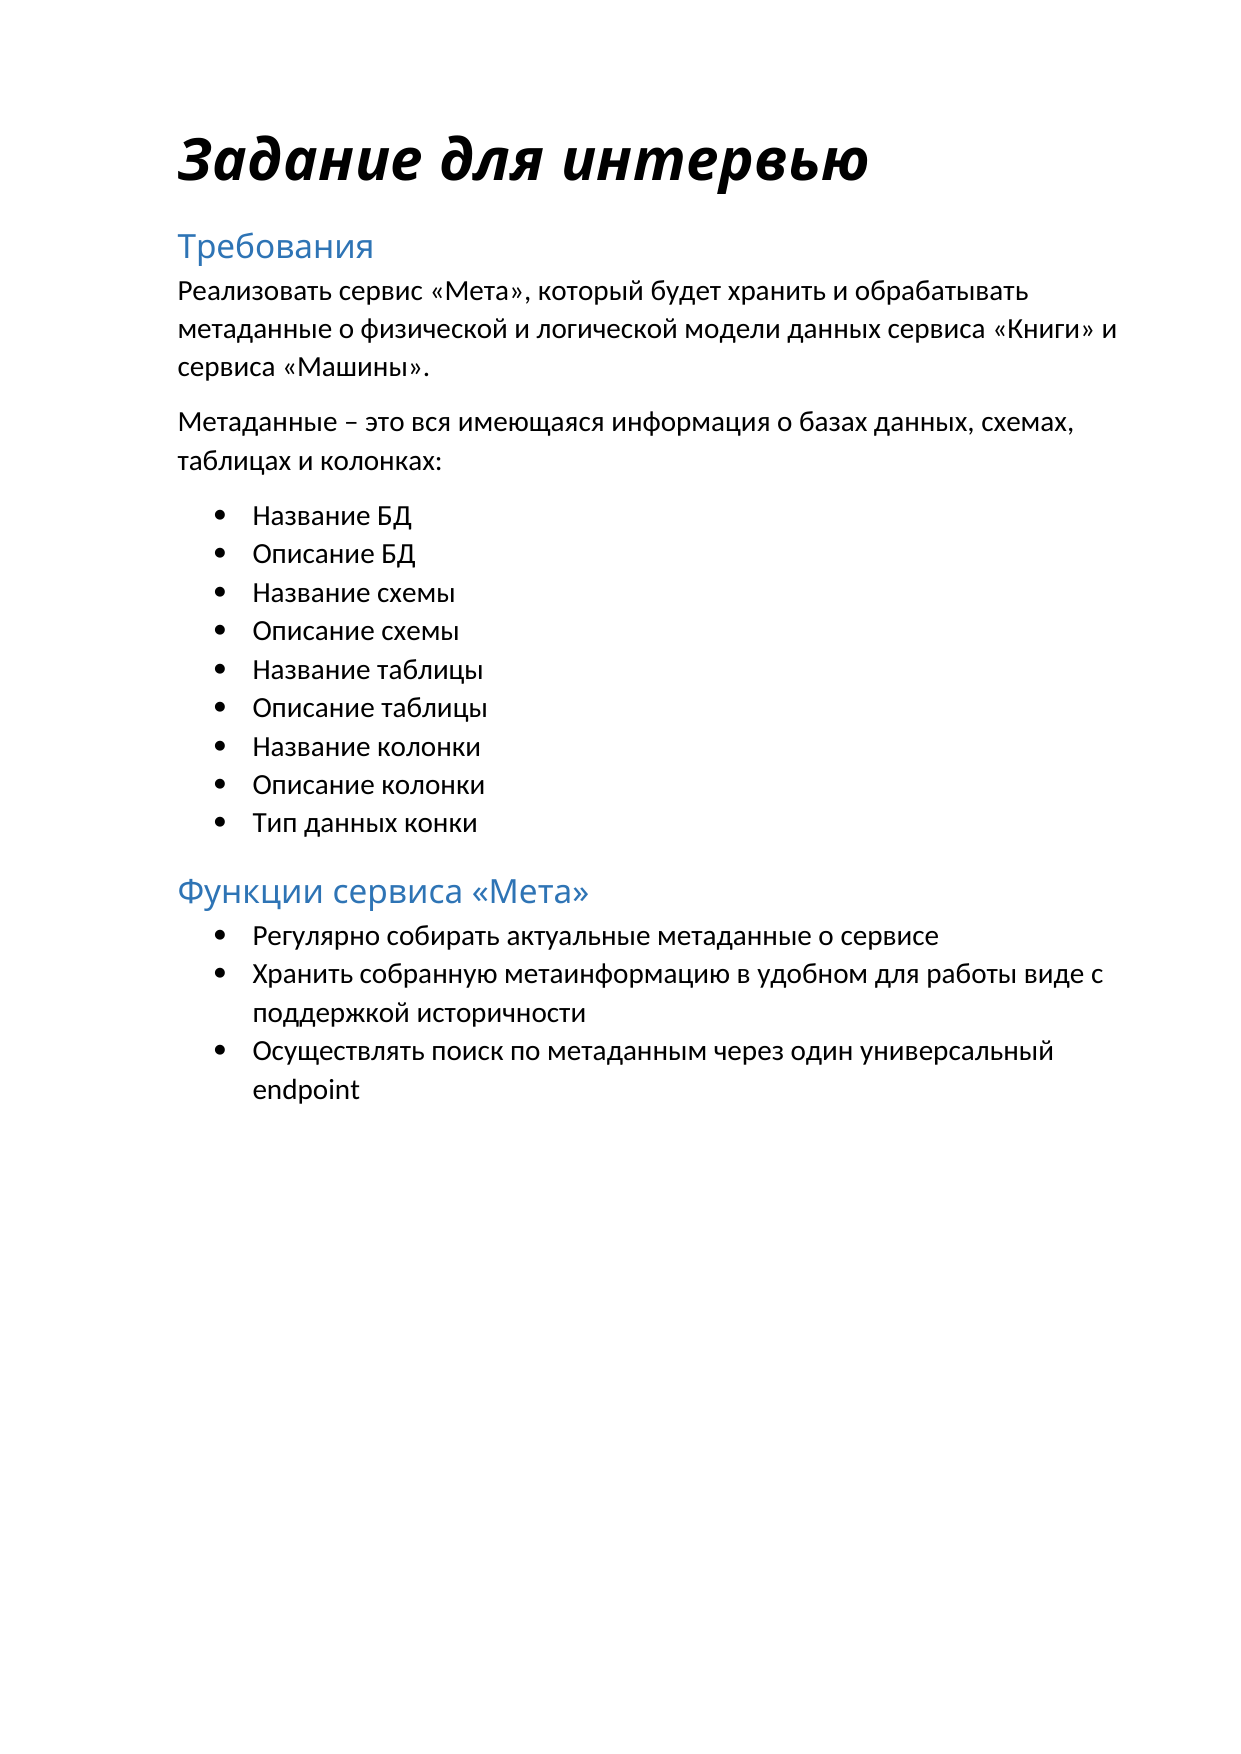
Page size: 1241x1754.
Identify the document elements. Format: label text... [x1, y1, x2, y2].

list Описание схемы [215, 612, 1152, 648]
text Метаданные – это вся имеющаяся информация о базах данных, схемах, таблицах и колонках: [177, 403, 1152, 478]
list Осуществлять поиск по метаданным через один универсальный endpoint [215, 1032, 1152, 1106]
text Реализовать сервис «Мета», который будет хранить и обрабатывать метаданные о физической и логической модели данных сервиса «Книги» и сервиса «Машины». [177, 272, 1152, 384]
list Название схемы [215, 574, 1152, 609]
list Название БД [215, 497, 1152, 533]
list Тип данных конки [215, 804, 1152, 840]
list Название колонки [215, 728, 1152, 763]
list Описание колонки [215, 766, 1152, 802]
list Хранить собранную метаинформацию в удобном для работы виде с поддержкой историчности [215, 955, 1152, 1029]
list Название таблицы [215, 651, 1152, 686]
list Описание БД [215, 536, 1152, 571]
subtitle Функции сервиса «Мета» [177, 868, 1152, 913]
title Задание для интервью [177, 118, 1152, 198]
list Регулярно собирать актуальные метаданные о сервисе [215, 917, 1152, 953]
subtitle Требования [177, 223, 1152, 268]
list Описание таблицы [215, 689, 1152, 725]
